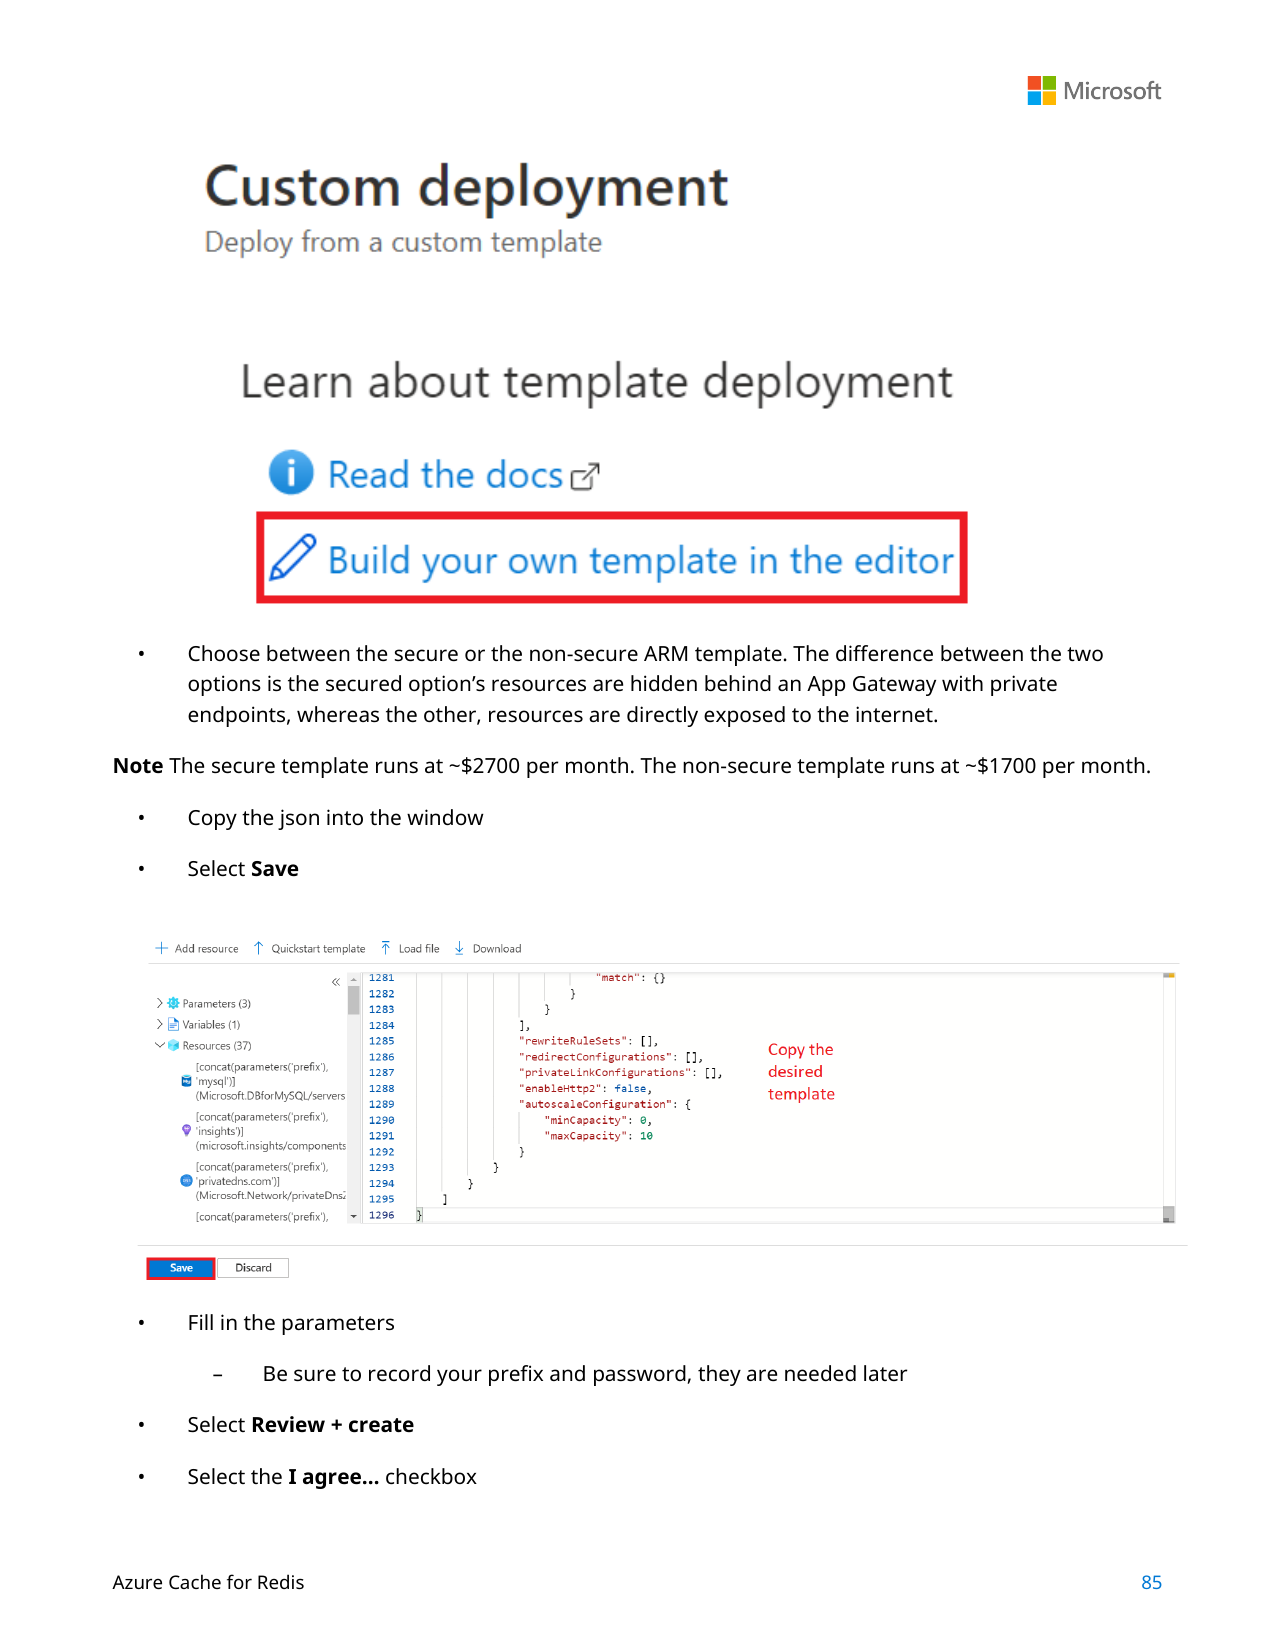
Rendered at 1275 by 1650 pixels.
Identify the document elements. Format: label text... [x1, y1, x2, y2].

list Select Save [137, 854, 1162, 883]
list Select the I agree… checkbox [137, 1462, 1162, 1491]
list Fill in the parameters [137, 1308, 1162, 1336]
picture [137, 936, 1188, 1285]
picture [1026, 75, 1163, 107]
list Choose between the secure or the non-secure ARM template. The difference between the two options is the secured option’s resources are hidden behind an App Gateway with private endpoints, whereas the other, resources are directly exposed to the internet. [137, 639, 1162, 728]
text Note The secure template runs at ~$2700 per month. The non-secure template runs at ~$1700 per month. [112, 751, 1162, 780]
list Copy the json into the window [137, 803, 1162, 831]
picture [187, 150, 979, 610]
list Be sure to record your prefix and password, they are needed later [212, 1359, 1162, 1388]
list Select Review + create [137, 1411, 1162, 1439]
